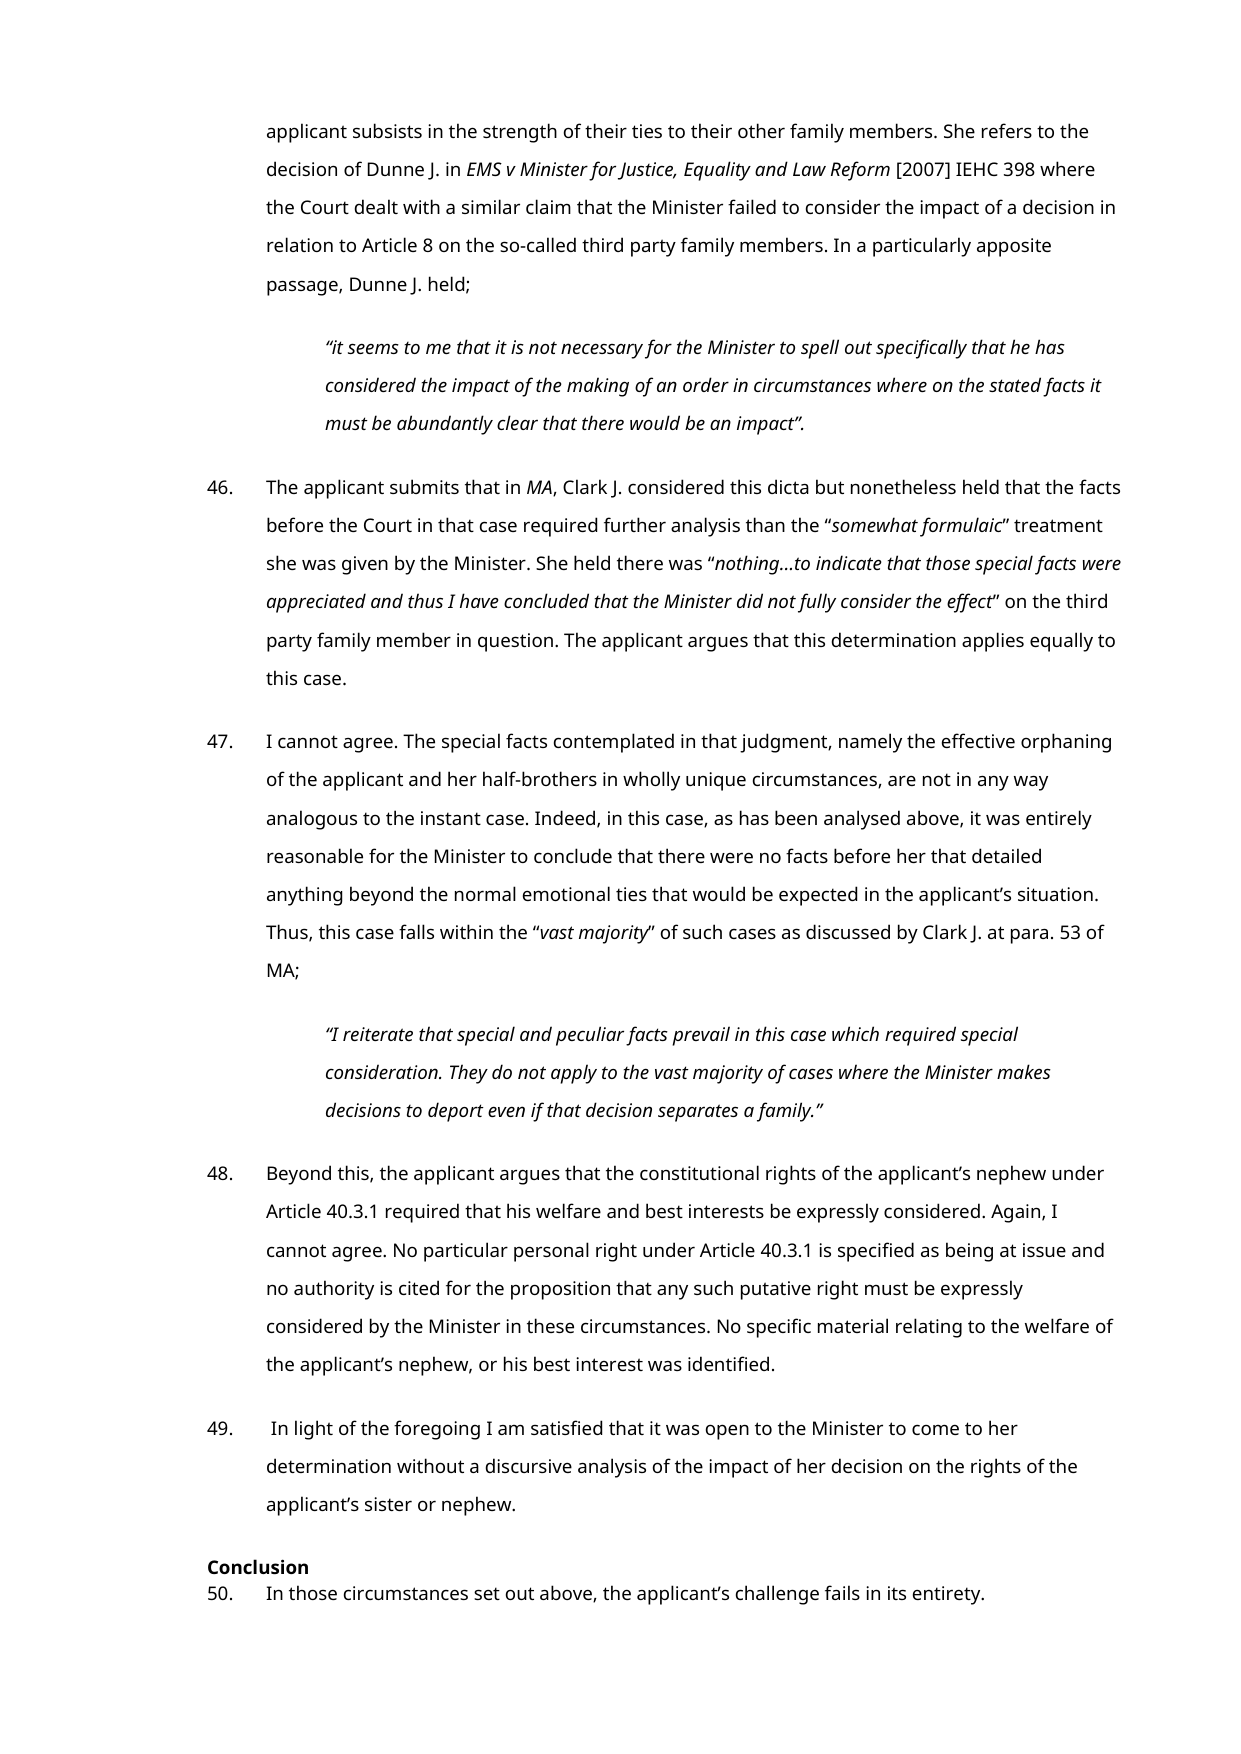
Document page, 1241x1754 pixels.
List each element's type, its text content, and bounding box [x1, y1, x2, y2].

text 46. The applicant submits that in MA, Clark J. considered this dicta but nonetheless held that the facts before the Court in that case required further analysis than the “somewhat formulaic” treatment she was given by the Minister. She held there was “nothing…to indicate that those special facts were appreciated and thus I have concluded that the Minister did not fully consider the effect” on the third party family member in question. The applicant argues that this determination applies equally to this case. [207, 474, 1122, 691]
text 47. I cannot agree. The special facts contemplated in that judgment, namely the effective orphaning of the applicant and her half-brothers in wholly unique circumstances, are not in any way analogous to the instant case. Indeed, in this case, as has been analysed above, it was entirely reasonable for the Minister to conclude that there were no facts before her that detailed anything beyond the normal emotional ties that would be expected in the applicant’s situation. Thus, this case falls within the “vast majority” of such cases as discussed by Clark J. at para. 53 of MA; [207, 728, 1122, 983]
text “it seems to me that it is not necessary for the Minister to spell out specifically that he has considered the impact of the making of an order in circumstances where on the stated facts it must be abundantly clear that there would be an impact”. [266, 334, 1122, 436]
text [207, 118, 1122, 297]
text 48. Beyond this, the applicant argues that the constitutional rights of the applicant’s nephew under Article 40.3.1 required that his welfare and best interests be expressly considered. Again, I cannot agree. No particular personal right under Article 40.3.1 is specified as being at issue and no authority is cited for the proposition that any such putative right must be expressly considered by the Minister in these circumstances. No specific material relating to the welfare of the applicant’s nephew, or his best interest was identified. [207, 1161, 1122, 1377]
text 49. In light of the foregoing I am satisfied that it was open to the Minister to come to her determination without a discursive analysis of the impact of her decision on the rights of the applicant’s sister or nephew. [207, 1415, 1122, 1517]
text 50. In those circumstances set out above, the applicant’s challenge fails in its entirety. [207, 1580, 1122, 1606]
subtitle Conclusion [207, 1555, 1122, 1580]
text “I reiterate that special and peculiar facts prevail in this case which required special consideration. They do not apply to the vast majority of cases where the Minister makes decisions to deport even if that decision separates a family.” [266, 1021, 1122, 1123]
